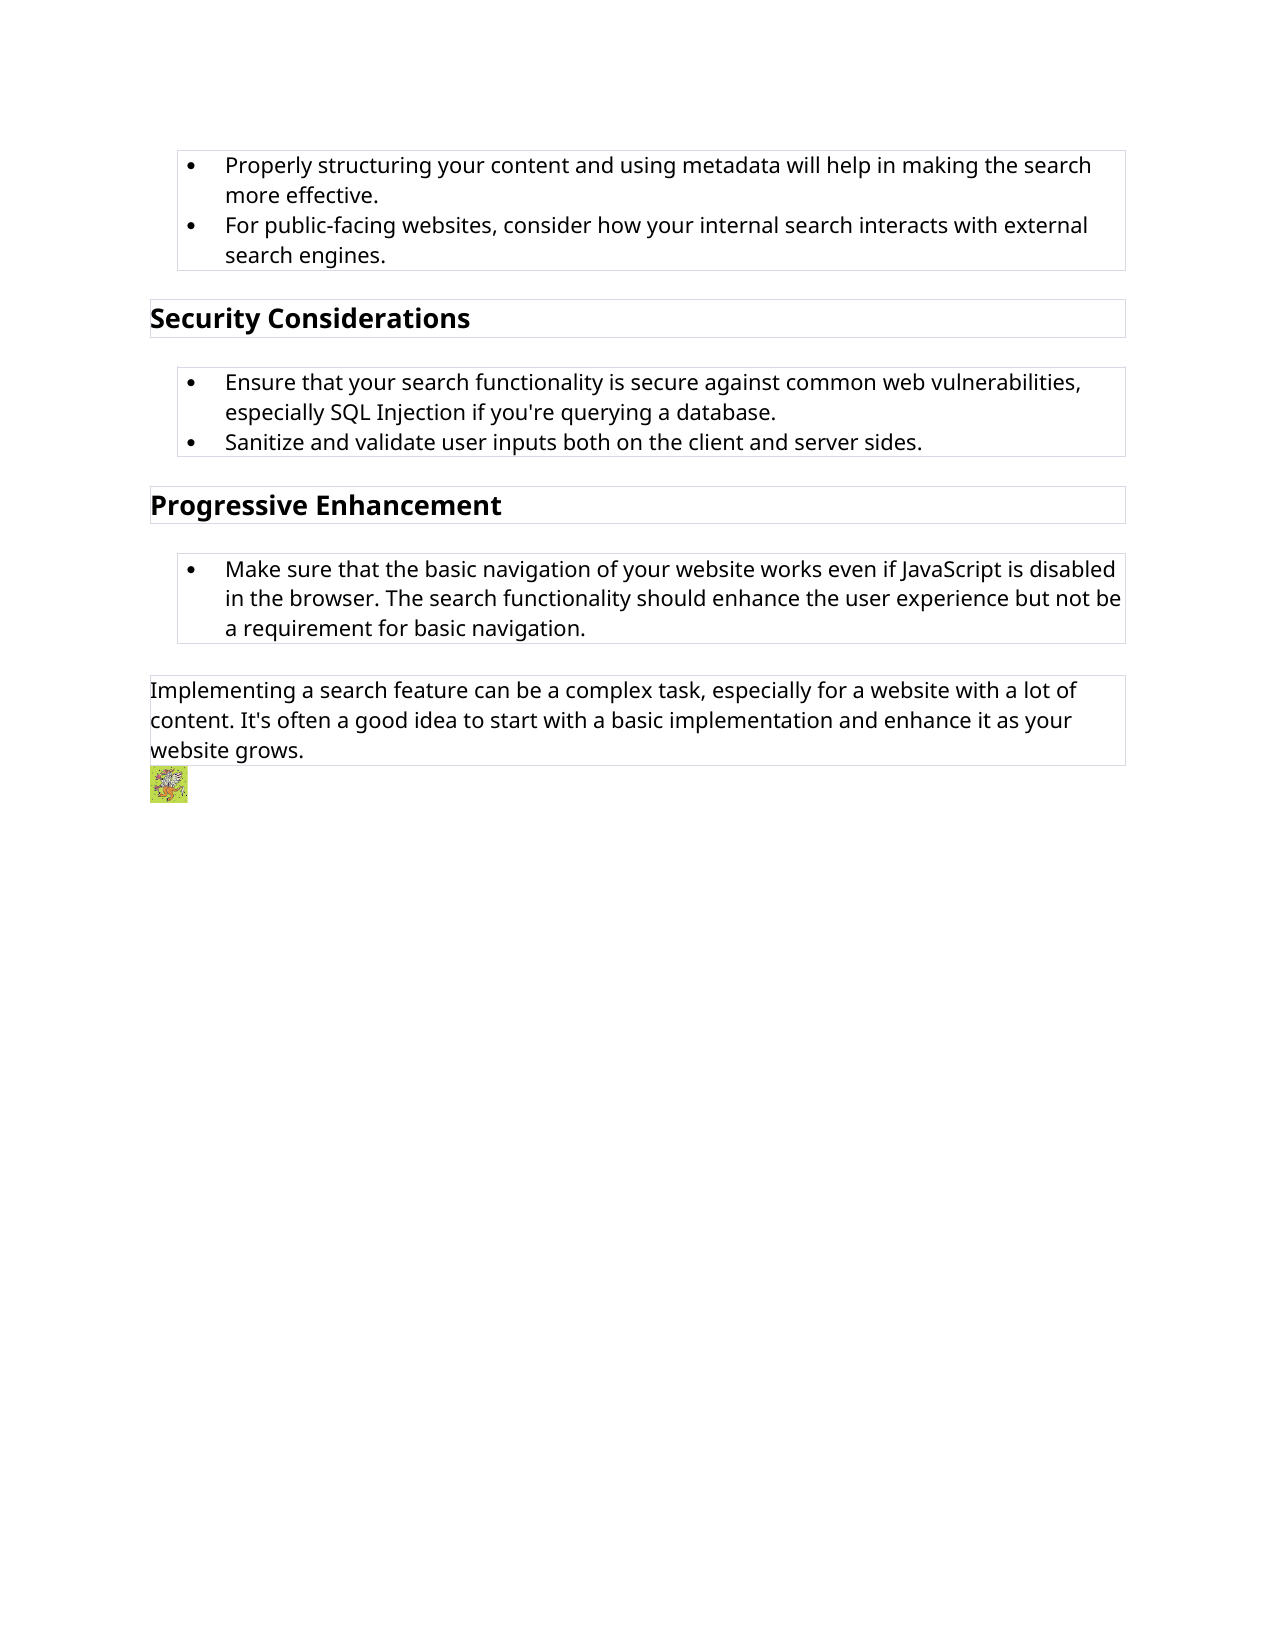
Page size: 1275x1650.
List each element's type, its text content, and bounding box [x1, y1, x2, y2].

text Implementing a search feature can be a complex task, especially for a website with a lot of content. It's often a good idea to start with a basic implementation and enhance it as your website grows. [151, 676, 1125, 765]
list Make sure that the basic navigation of your website works even if JavaScript is disabled in the browser. The search functionality should enhance the user experience but not be a requirement for basic navigation. [178, 554, 1125, 643]
picture [150, 766, 188, 803]
text Security Considerations [151, 300, 1125, 337]
list Sanitize and validate user inputs both on the client and server sides. [178, 426, 1125, 456]
list Ensure that your search functionality is secure against common web vulnerabilities, especially SQL Injection if you're querying a database. [178, 368, 1125, 426]
list For public-facing websites, consider how your internal search interacts with external search engines. [178, 209, 1125, 270]
text Progressive Enhancement [151, 487, 1125, 523]
list Properly structuring your content and using metadata will help in making the search more effective. [178, 151, 1125, 209]
